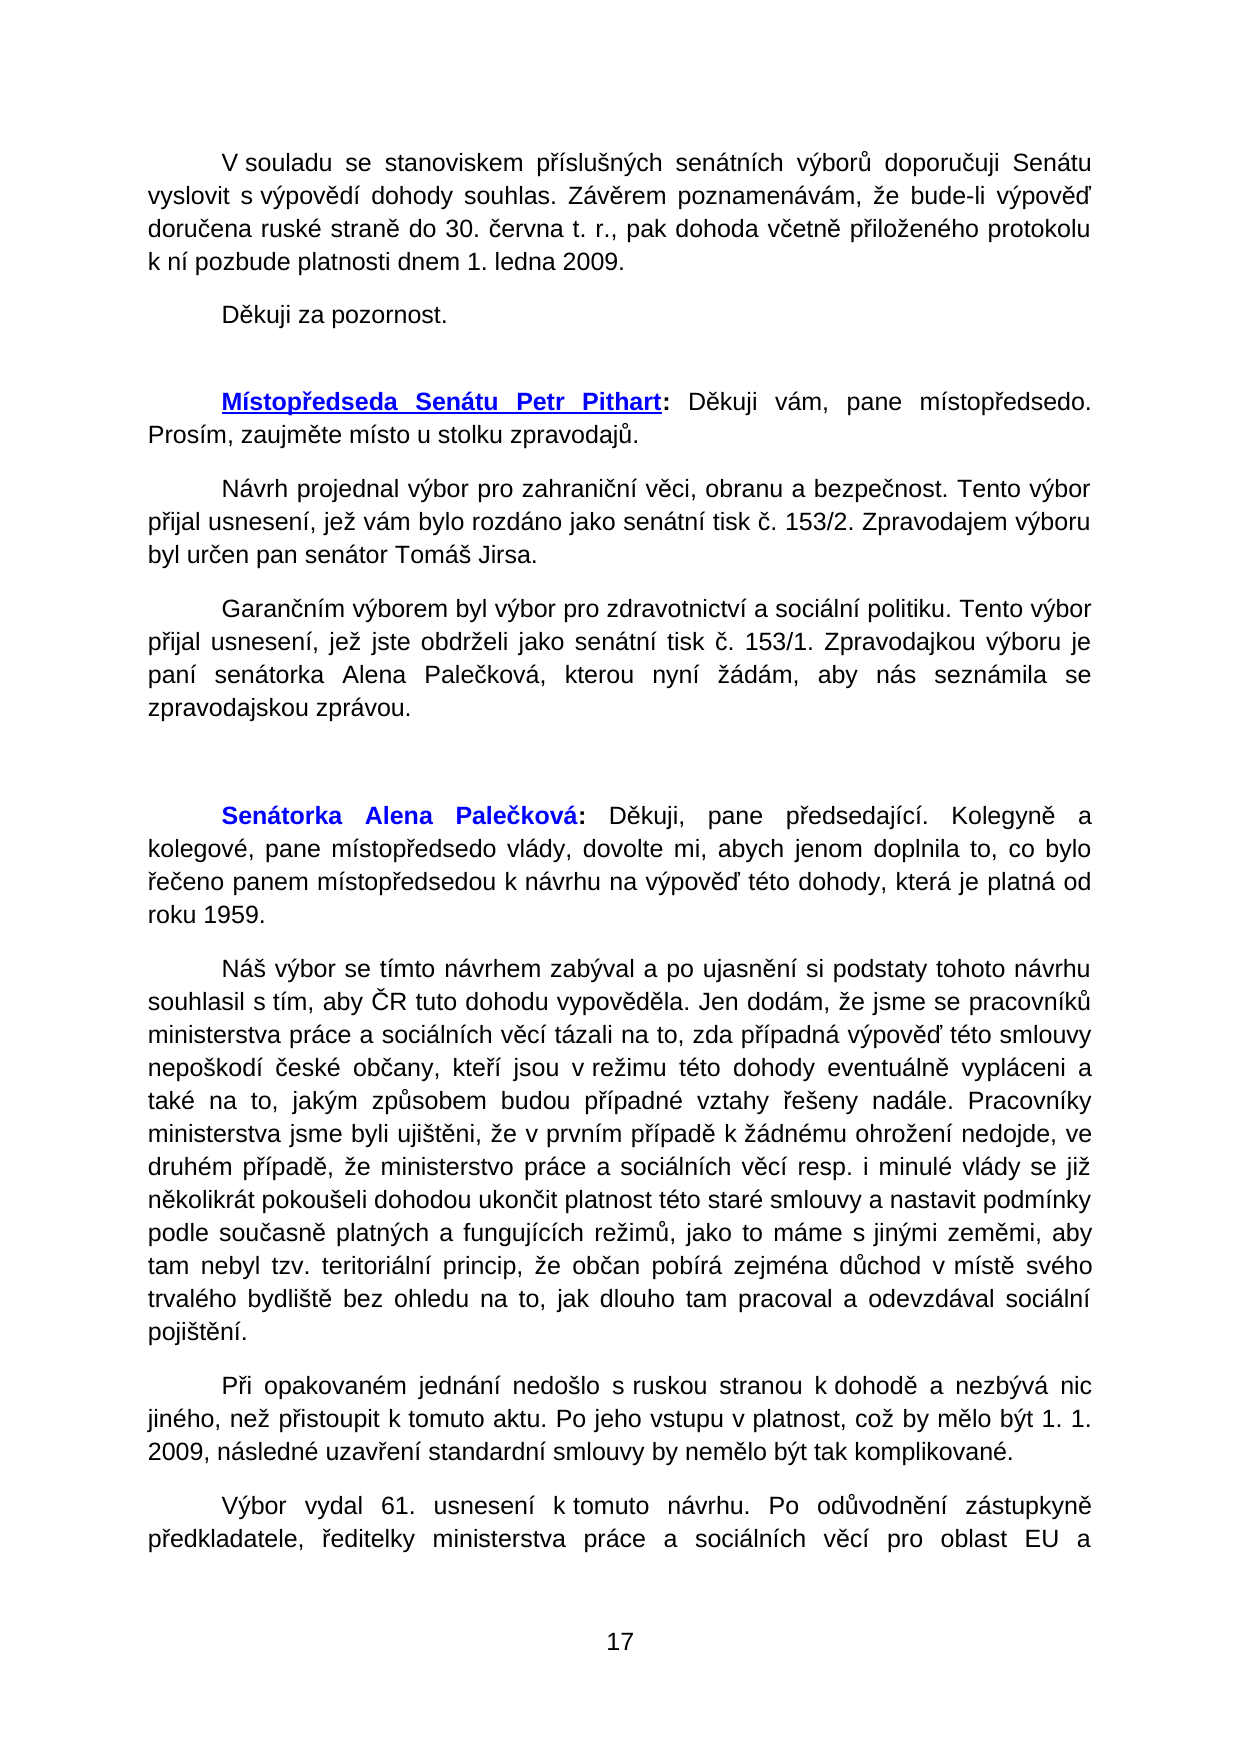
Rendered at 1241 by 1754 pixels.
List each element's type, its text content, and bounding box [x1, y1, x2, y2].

text Senátorka Alena Palečková: Děkuji, pane předsedající. Kolegyně a kolegové, pane místopředsedo vlády, dovolte mi, abych jenom doplnila to, co bylo řečeno panem místopředsedou k návrhu na výpověď této dohody, která je platná od roku 1959. [148, 801, 1093, 929]
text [148, 1491, 1093, 1553]
text Garančním výborem byl výbor pro zdravotnictví a sociální politiku. Tento výbor přijal usnesení, jež jste obdrželi jako senátní tisk č. 153/1. Zpravodajkou výboru je paní senátorka Alena Palečková, kterou nyní žádám, aby nás seznámila se zpravodajskou zprávou. [148, 594, 1093, 722]
text V souladu se stanoviskem příslušných senátních výborů doporučuji Senátu vyslovit s výpovědí dohody souhlas. Závěrem poznamenávám, že bude-li výpověď doručena ruské straně do 30. června t. r., pak dohoda včetně přiloženého protokolu k ní pozbude platnosti dnem 1. ledna 2009. [148, 148, 1093, 275]
text Při opakovaném jednání nedošlo s ruskou stranou k dohodě a nezbývá nic jiného, než přistoupit k tomuto aktu. Po jeho vstupu v platnost, což by mělo být , následné uzavření standardní smlouvy by nemělo být tak komplikované. [148, 1371, 1093, 1466]
text Děkuji za pozornost. [148, 301, 1093, 362]
text Místopředseda Senátu Petr Pithart: Děkuji vám, pane místopředsedo. Prosím, zaujměte místo u stolku zpravodajů. [148, 387, 1093, 449]
text Náš výbor se tímto návrhem zabýval a po ujasnění si podstaty tohoto návrhu souhlasil s tím, aby ČR tuto dohodu vypověděla. Jen dodám, že jsme se pracovníků ministerstva práce a sociálních věcí tázali na to, zda případná výpověď této smlouvy nepoškodí české občany, kteří jsou v režimu této dohody eventuálně vypláceni a také na to, jakým způsobem budou případné vztahy řešeny nadále. Pracovníky ministerstva jsme byli ujištěni, že v prvním případě k žádnému ohrožení nedojde, ve druhém případě, že ministerstvo práce a sociálních věcí resp. i minulé vlády se již několikrát pokoušeli dohodou ukončit platnost této staré smlouvy a nastavit podmínky podle současně platných a fungujících režimů, jako to máme s jinými zeměmi, aby tam nebyl tzv. teritoriální princip, že občan pobírá zejména důchod v místě svého trvalého bydliště bez ohledu na to, jak dlouho tam pracoval a odevzdával sociální pojištění. [148, 954, 1093, 1346]
text Návrh projednal výbor pro zahraniční věci, obranu a bezpečnost. Tento výbor přijal usnesení, jež vám bylo rozdáno jako senátní tisk č. 153/2. Zpravodajem výboru byl určen pan senátor Tomáš Jirsa. [148, 474, 1093, 569]
